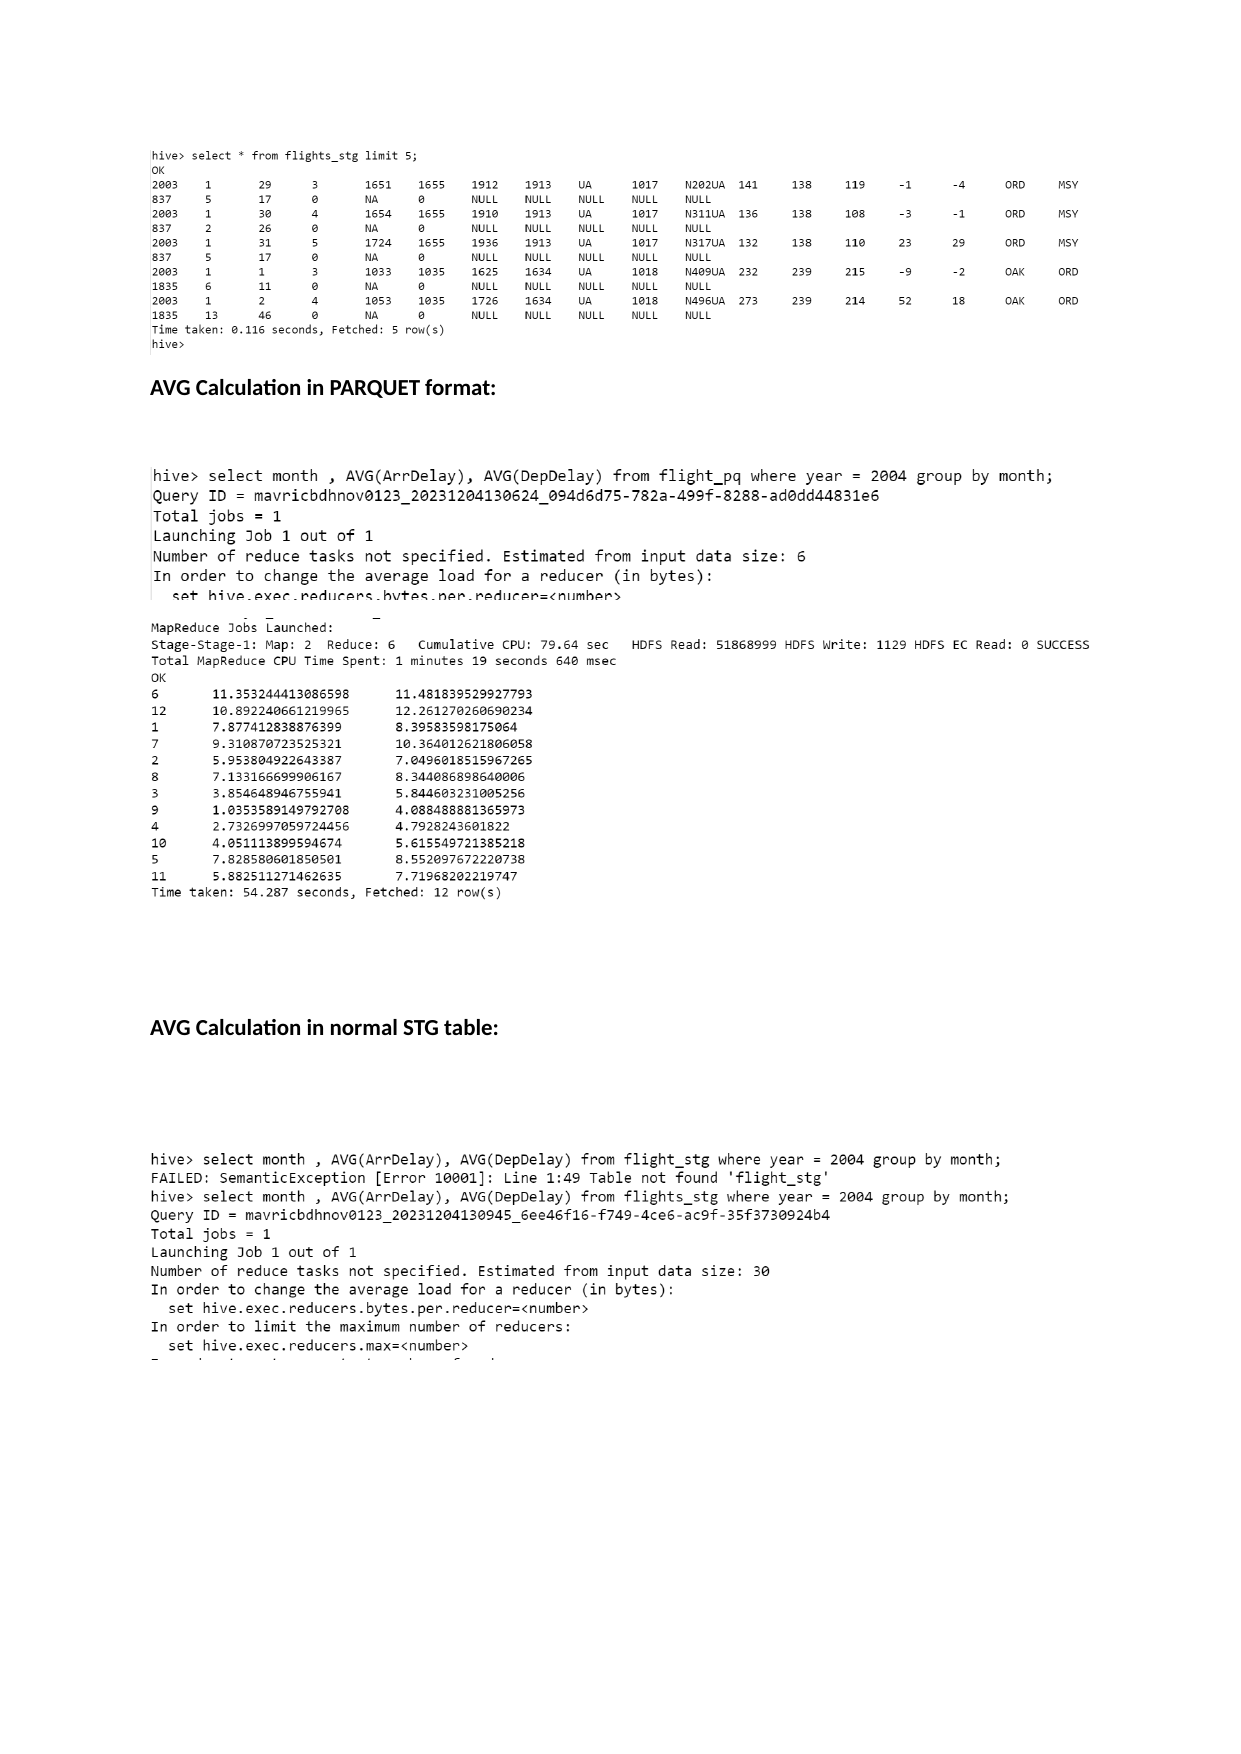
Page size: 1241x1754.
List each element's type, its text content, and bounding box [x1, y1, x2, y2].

picture [150, 150, 1091, 355]
picture [150, 618, 1091, 901]
text AVG Calculation in normal STG table: [150, 1013, 1090, 1041]
picture [150, 1153, 1091, 1360]
text AVG Calculation in PARQUET format: [150, 373, 1090, 401]
picture [150, 467, 1091, 600]
